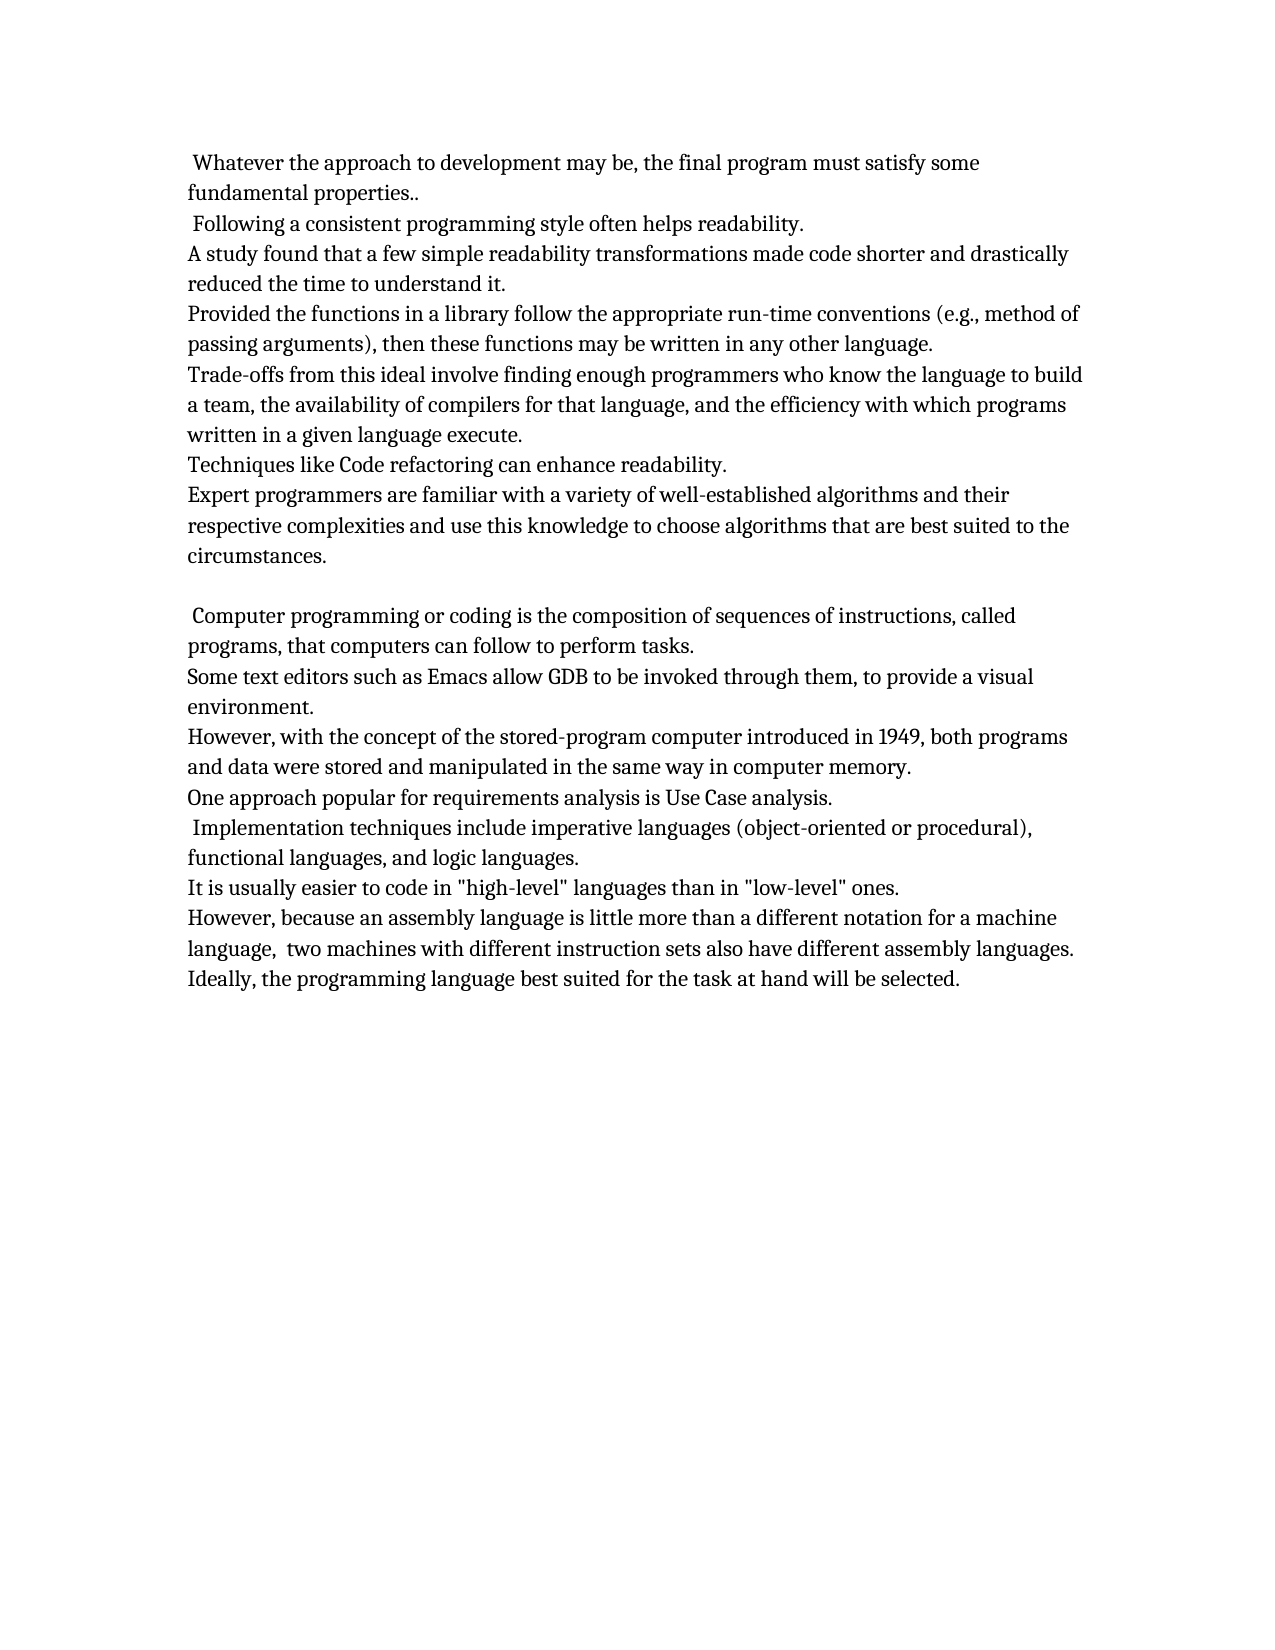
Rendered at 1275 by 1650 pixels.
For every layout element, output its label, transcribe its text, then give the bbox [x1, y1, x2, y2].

text Whatever the approach to development may be, the final program must satisfy some fundamental properties.. Following a consistent programming style often helps readability. A study found that a few simple readability transformations made code shorter and drastically reduced the time to understand it. Provided the functions in a library follow the appropriate run-time conventions (e.g., method of passing arguments), then these functions may be written in any other language. Trade-offs from this ideal involve finding enough programmers who know the language to build a team, the availability of compilers for that language, and the efficiency with which programs written in a given language execute. Techniques like Code refactoring can enhance readability. Expert programmers are familiar with a variety of well-established algorithms and their respective complexities and use this knowledge to choose algorithms that are best suited to the circumstances. Computer programming or coding is the composition of sequences of instructions, called programs, that computers can follow to perform tasks. Some text editors such as Emacs allow GDB to be invoked through them, to provide a visual environment. However, with the concept of the stored-program computer introduced in 1949, both programs and data were stored and manipulated in the same way in computer memory. One approach popular for requirements analysis is Use Case analysis. Implementation techniques include imperative languages (object-oriented or procedural), functional languages, and logic languages. It is usually easier to code in "high-level" languages than in "low-level" ones. However, because an assembly language is little more than a different notation for a machine language, two machines with different instruction sets also have different assembly languages. Ideally, the programming language best suited for the task at hand will be selected. [187, 150, 1087, 992]
